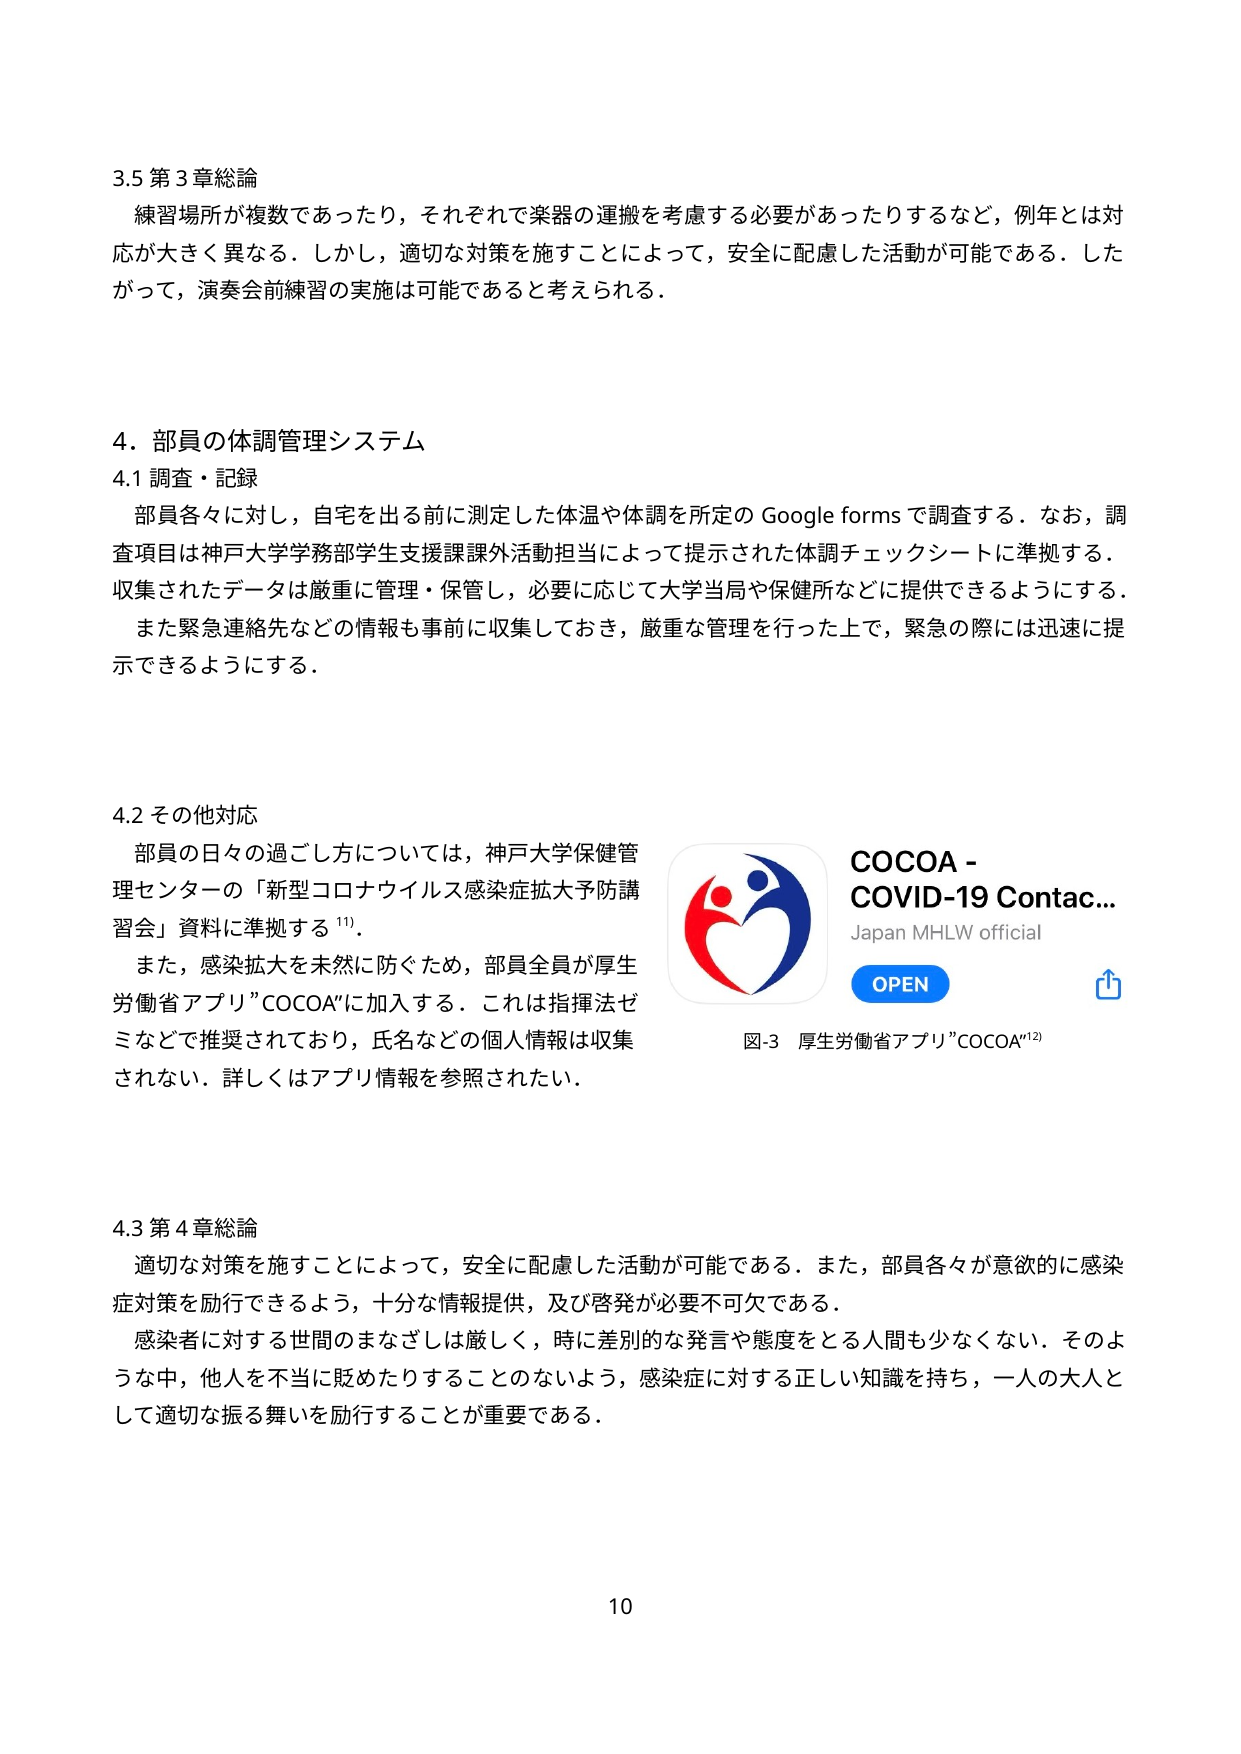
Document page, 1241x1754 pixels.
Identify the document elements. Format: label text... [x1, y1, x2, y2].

subtitle 4.2 その他対応 [112, 796, 1128, 833]
text 感染者に対する世間のまなざしは厳しく，時に差別的な発言や態度をとる人間も少なくない．そのような中，他人を不当に貶めたりすることのないよう，感染症に対する正しい知識を持ち，一人の大人として適切な振る舞いを励行することが重要である． [112, 1321, 1128, 1433]
text また緊急連絡先などの情報も事前に収集しておき，厳重な管理を行った上で，緊急の際には迅速に提示できるようにする． [112, 608, 1128, 683]
picture [658, 834, 1128, 1017]
text 練習場所が複数であったり，それぞれで楽器の運搬を考慮する必要があったりするなど，例年とは対応が大きく異なる．しかし，適切な対策を施すことによって，安全に配慮した活動が可能である．したがって，演奏会前練習の実施は可能であると考えられる． [112, 196, 1128, 308]
text されない．詳しくはアプリ情報を参照されたい． [112, 1058, 1128, 1096]
text また，感染拡大を未然に防ぐため，部員全員が厚生労働省アプリ”COCOA”に加入する．これは指揮法ゼミなどで推奨されており，氏名などの個人情報は収集 図-3 厚生労働省アプリ”COCOA”12) [112, 946, 1128, 1058]
subtitle 4.1 調査・記録 [112, 458, 1128, 496]
subtitle 4．部員の体調管理システム [112, 421, 1128, 458]
text 部員の日々の過ごし方については，神戸大学保健管理センターの「新型コロナウイルス感染症拡大予防講習会」資料に準拠する11)． [112, 833, 1128, 946]
subtitle 4.3 第4章総論 [112, 1208, 1128, 1246]
text 適切な対策を施すことによって，安全に配慮した活動が可能である．また，部員各々が意欲的に感染症対策を励行できるよう，十分な情報提供，及び啓発が必要不可欠である． [112, 1246, 1128, 1321]
text 部員各々に対し，自宅を出る前に測定した体温や体調を所定のGoogle formsで調査する．なお，調査項目は神戸大学学務部学生支援課課外活動担当によって提示された体調チェックシートに準拠する．収集されたデータは厳重に管理・保管し，必要に応じて大学当局や保健所などに提供できるようにする． [112, 496, 1128, 608]
subtitle 3.5 第3章総論 [112, 158, 1128, 196]
